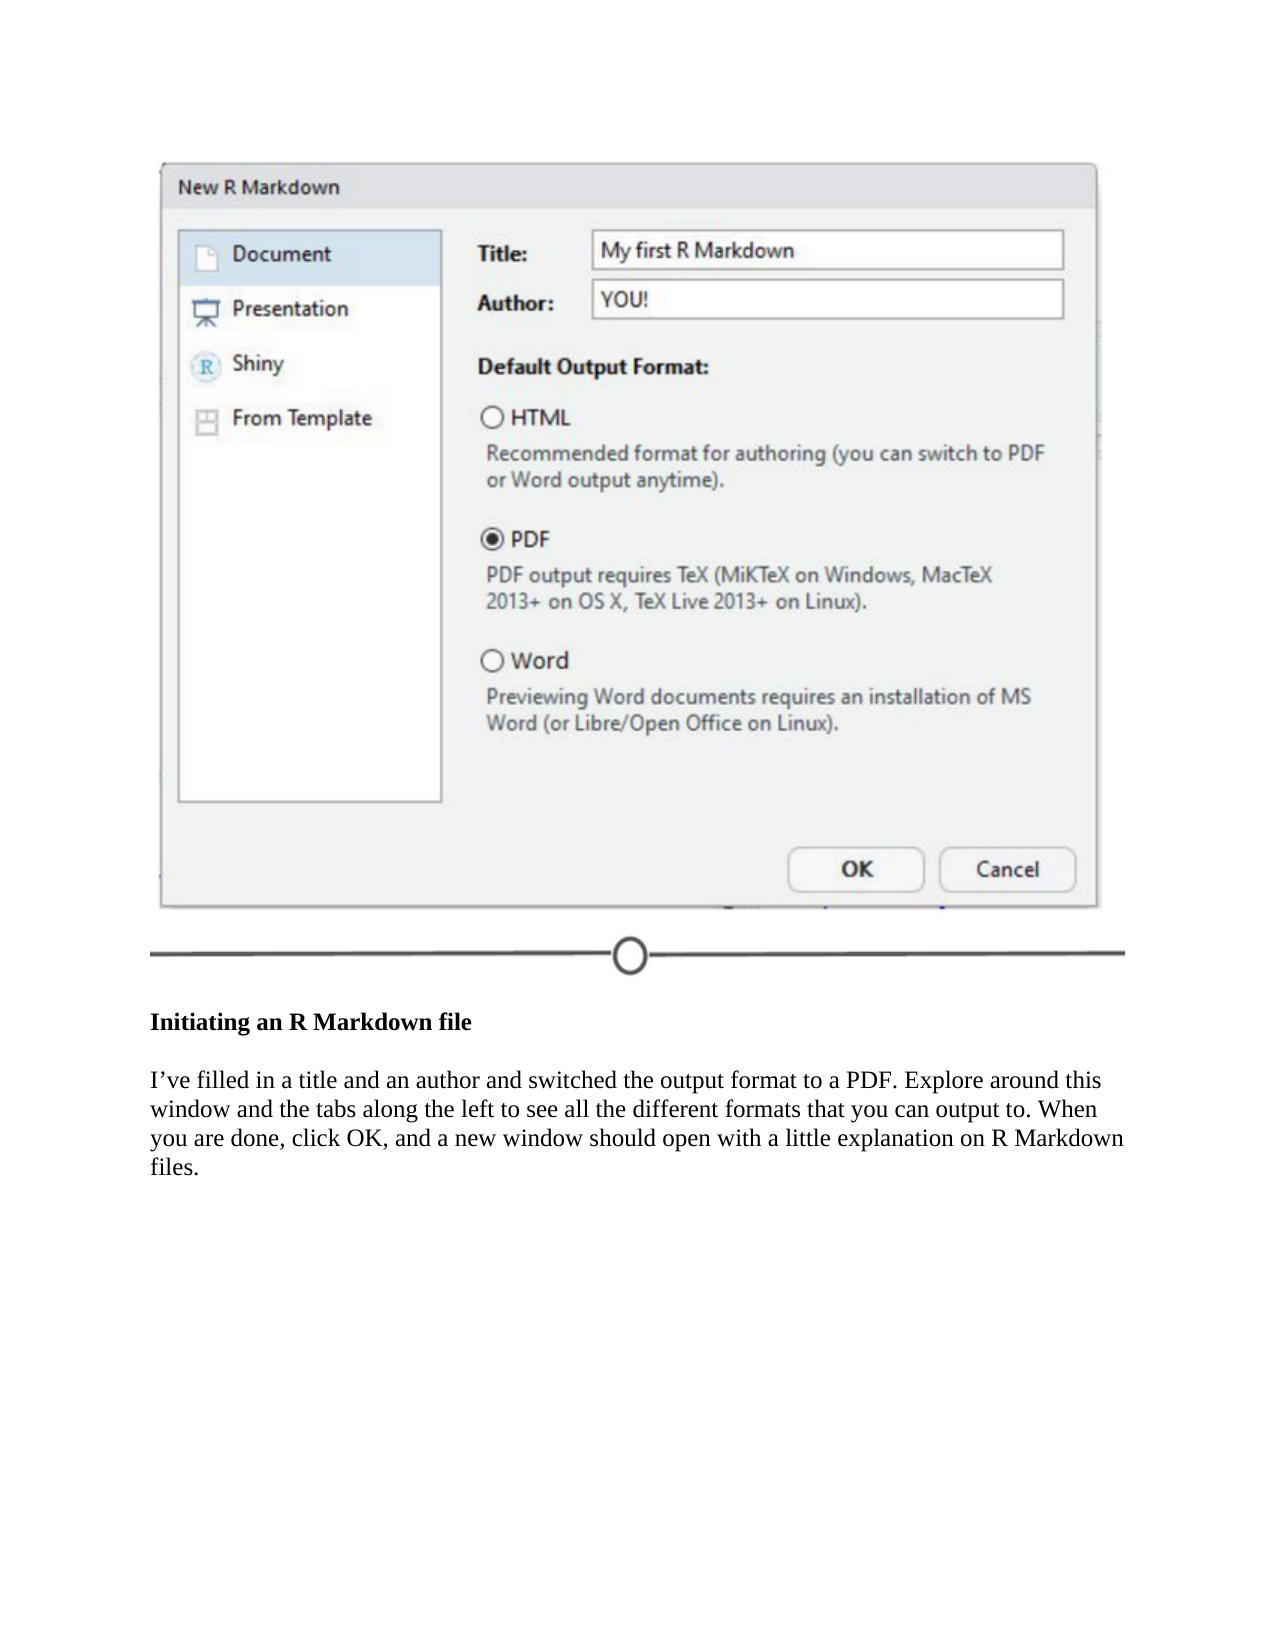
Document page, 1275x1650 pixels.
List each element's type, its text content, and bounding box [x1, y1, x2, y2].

text I’ve filled in a title and an author and switched the output format to a PDF. Explore around this window and the tabs along the left to see all the different formats that you can output to. When you are done, click OK, and a new window should open with a little explanation on R Markdown files. [150, 1065, 1125, 1180]
picture [150, 150, 1125, 979]
text Initiating an R Markdown file [150, 1007, 1125, 1036]
